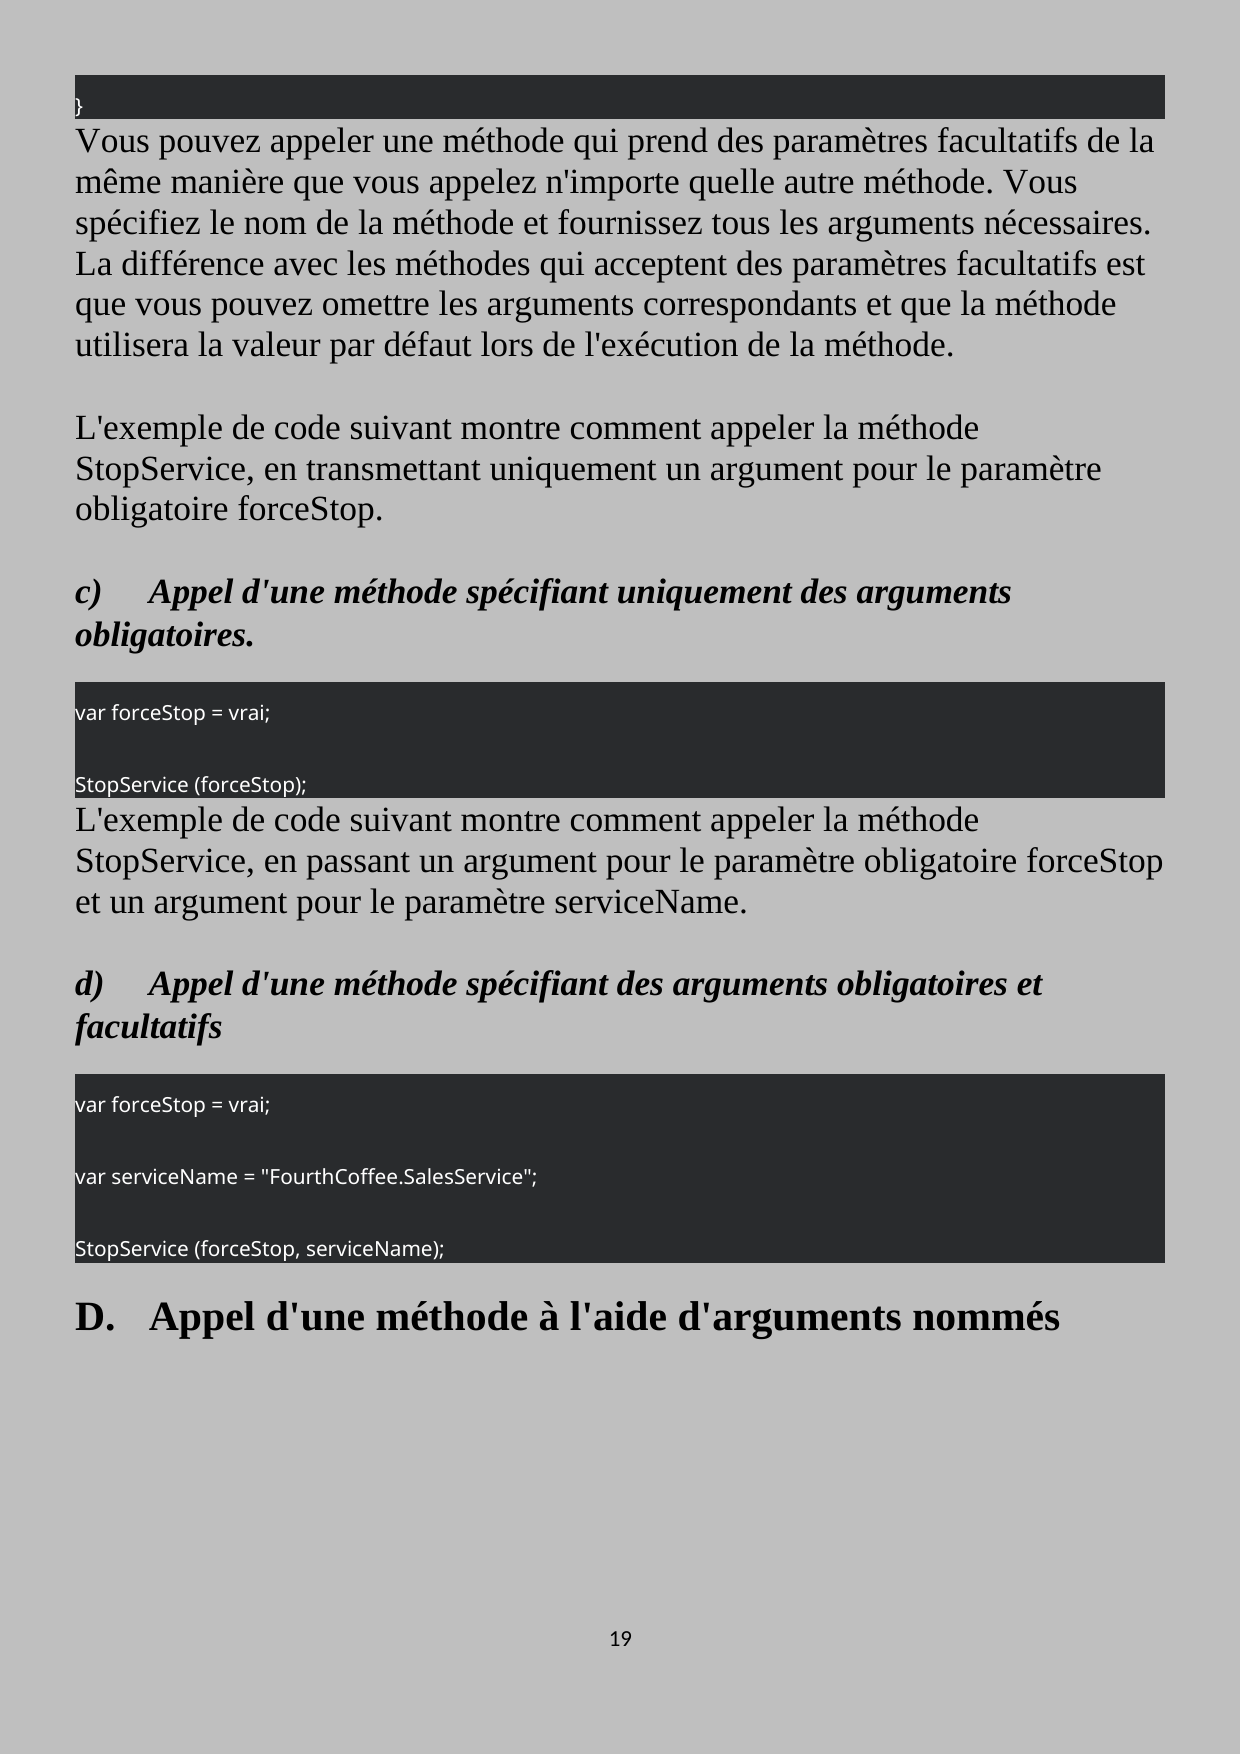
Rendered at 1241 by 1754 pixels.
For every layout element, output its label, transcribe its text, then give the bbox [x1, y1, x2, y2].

subtitle Appel d'une méthode spécifiant uniquement des arguments obligatoires. [75, 570, 1165, 654]
text StopService (forceStop, serviceName); [75, 1218, 1165, 1263]
text } [75, 75, 1165, 119]
text var forceStop = vrai; [75, 1074, 1165, 1118]
subtitle Appel d'une méthode à l'aide d'arguments nommés [75, 1292, 1165, 1340]
subtitle Appel d'une méthode spécifiant des arguments obligatoires et facultatifs [75, 962, 1165, 1046]
text var forceStop = vrai; [75, 682, 1165, 726]
text StopService (forceStop); [75, 754, 1165, 798]
text L'exemple de code suivant montre comment appeler la méthode StopService, en transmettant uniquement un argument pour le paramètre obligatoire forceStop. [75, 406, 1165, 528]
text var serviceName = "FourthCoffee.SalesService"; [75, 1146, 1165, 1190]
text L'exemple de code suivant montre comment appeler la méthode StopService, en passant un argument pour le paramètre obligatoire forceStop et un argument pour le paramètre serviceName. [75, 798, 1165, 921]
text Vous pouvez appeler une méthode qui prend des paramètres facultatifs de la même manière que vous appelez n'importe quelle autre méthode. Vous spécifiez le nom de la méthode et fournissez tous les arguments nécessaires. La différence avec les méthodes qui acceptent des paramètres facultatifs est que vous pouvez omettre les arguments correspondants et que la méthode utilisera la valeur par défaut lors de l'exécution de la méthode. [75, 119, 1165, 364]
